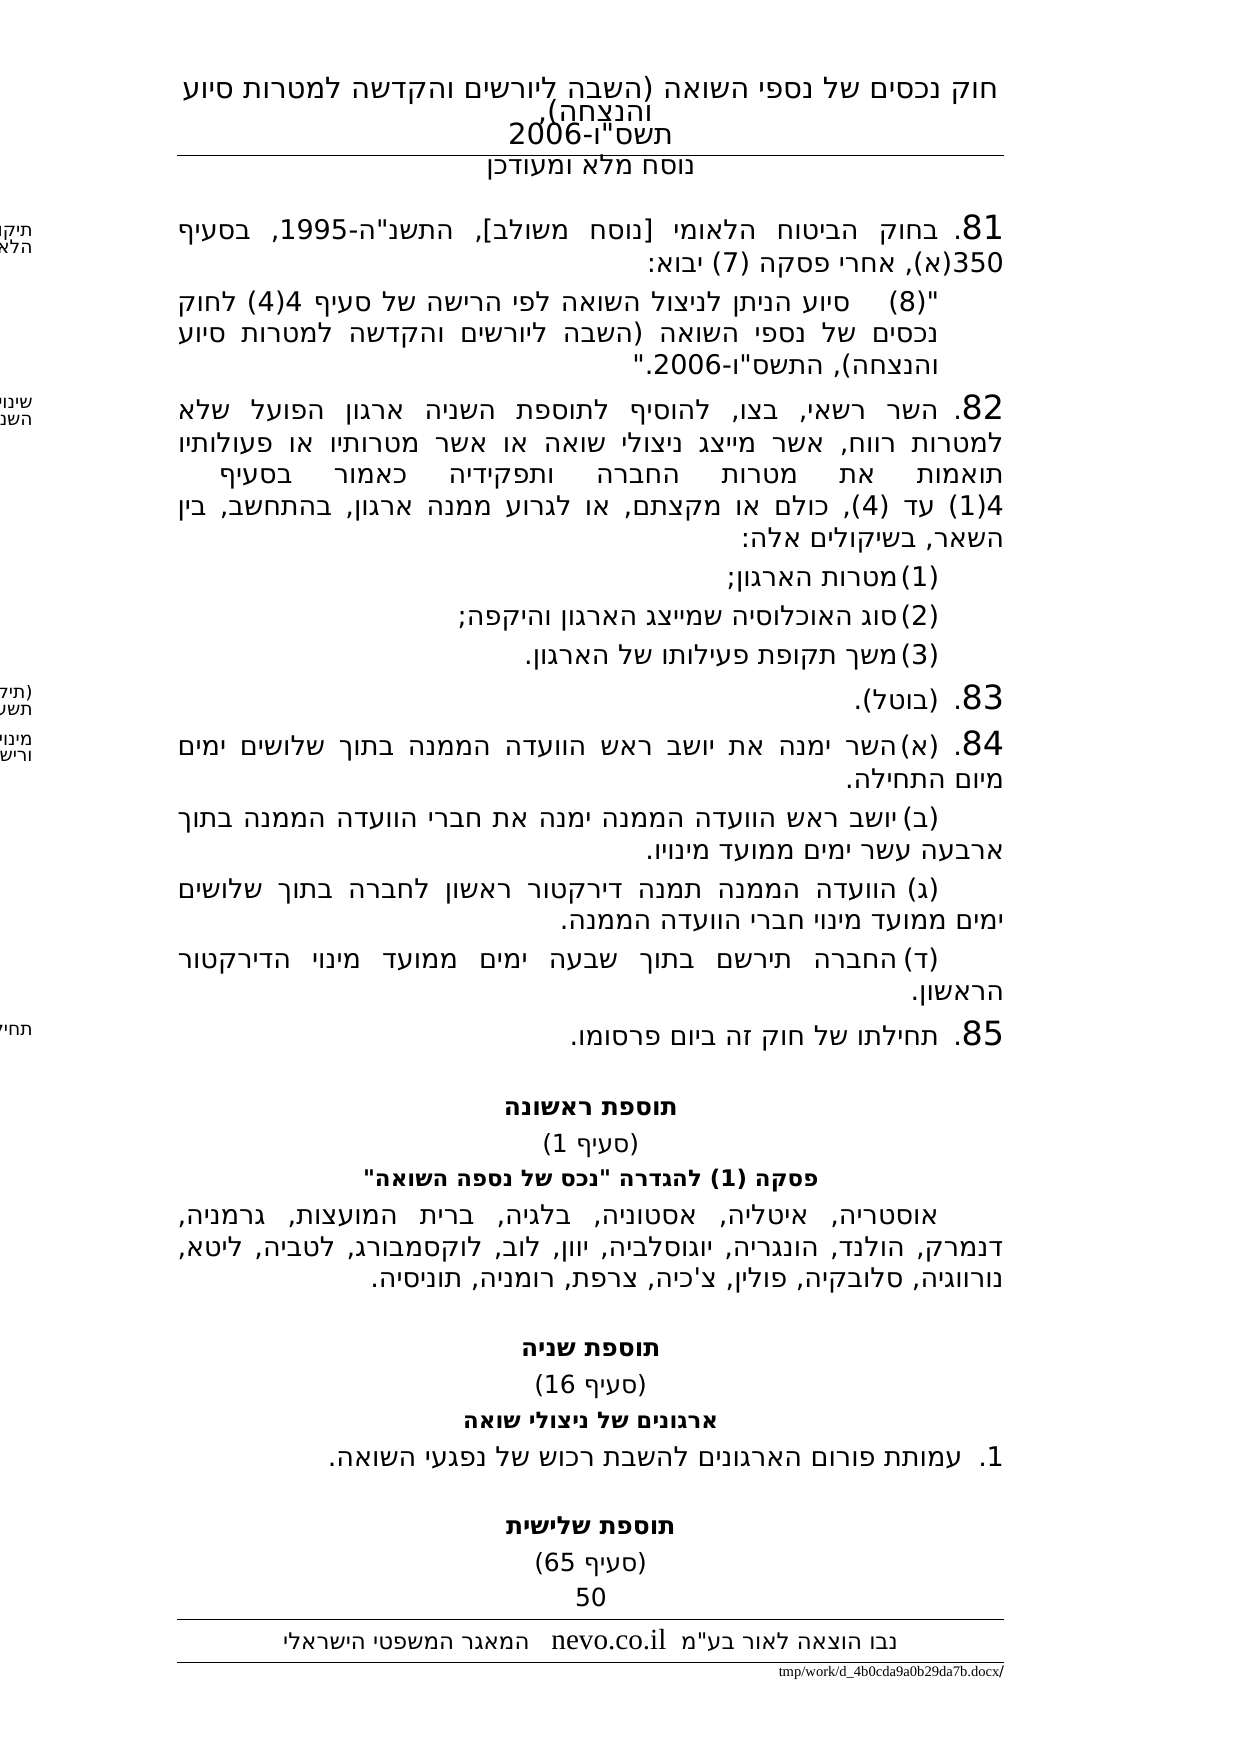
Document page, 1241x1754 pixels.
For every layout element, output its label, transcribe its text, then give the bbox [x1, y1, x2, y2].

text תוספת שניה [177, 1333, 1004, 1363]
text תוספת שלישית [177, 1512, 1004, 1541]
text (ב) יושב ראש הוועדה הממנה ימנה את חברי הוועדה הממנה בתוך ארבעה עשר ימים ממועד מינויו. [177, 802, 1004, 866]
text (2) סוג האוכלוסיה שמייצג הארגון והיקפה; [177, 600, 939, 632]
text (ג) הוועדה הממנה תמנה דירקטור ראשון לחברה בתוך שלושים ימים ממועד מינוי חברי הוועדה הממנה. [177, 873, 1004, 936]
text (ד) החברה תירשם בתוך שבעה ימים ממועד מינוי הדירקטור הראשון. [177, 944, 1004, 1007]
text 1. עמותת פורום הארגונים להשבת רכוש של נפגעי השואה. [177, 1441, 1004, 1472]
text 84. (א) השר ימנה את יושב ראש הוועדה הממנה בתוך שלושים ימים מיום התחילה. [177, 724, 1004, 795]
text (סעיף 1) [177, 1129, 1004, 1158]
text פסקה (1) להגדרה "נכס של נספה השואה" [177, 1166, 1004, 1192]
text (סעיף 16) [177, 1370, 1004, 1399]
text "(8) סיוע הניתן לניצול השואה לפי הרישה של סעיף 4(4) לחוק נכסים של נספי השואה (השבה ליורשים והקדשה למטרות סיוע והנצחה), התשס"ו-2006." [177, 286, 939, 381]
text 83. (בוטל). [177, 678, 1004, 717]
text 82. השר רשאי, בצו, להוסיף לתוספת השניה ארגון הפועל שלא למטרות רווח, אשר מייצג ניצולי שואה או אשר מטרותיו או פעולותיו תואמות את מטרות החברה ותפקידיה כאמור בסעיף 4(1) עד (4), כולם או מקצתם, או לגרוע ממנה ארגון, בהתחשב, בין השאר, בשיקולים אלה: [177, 388, 1004, 553]
text אוסטריה, איטליה, אסטוניה, בלגיה, ברית המועצות, גרמניה, דנמרק, הולנד, הונגריה, יוגוסלביה, יוון, לוב, לוקסמבורג, לטביה, ליטא, נורווגיה, סלובקיה, פולין, צ'כיה, צרפת, רומניה, תוניסיה. [177, 1200, 1004, 1294]
text (3) משך תקופת פעילותו של הארגון. [177, 639, 939, 671]
text 81. בחוק הביטוח הלאומי [נוסח משולב], התשנ"ה-1995, בסעיף 350(א), אחרי פסקה (7) יבוא: [177, 208, 1004, 279]
text תוספת ראשונה [177, 1092, 1004, 1121]
text 85. תחילתו של חוק זה ביום פרסומו. [177, 1014, 1004, 1053]
text (1) מטרות הארגון; [177, 561, 939, 592]
text ארגונים של ניצולי שואה [177, 1407, 1004, 1433]
text (סעיף 65) [177, 1548, 1004, 1577]
